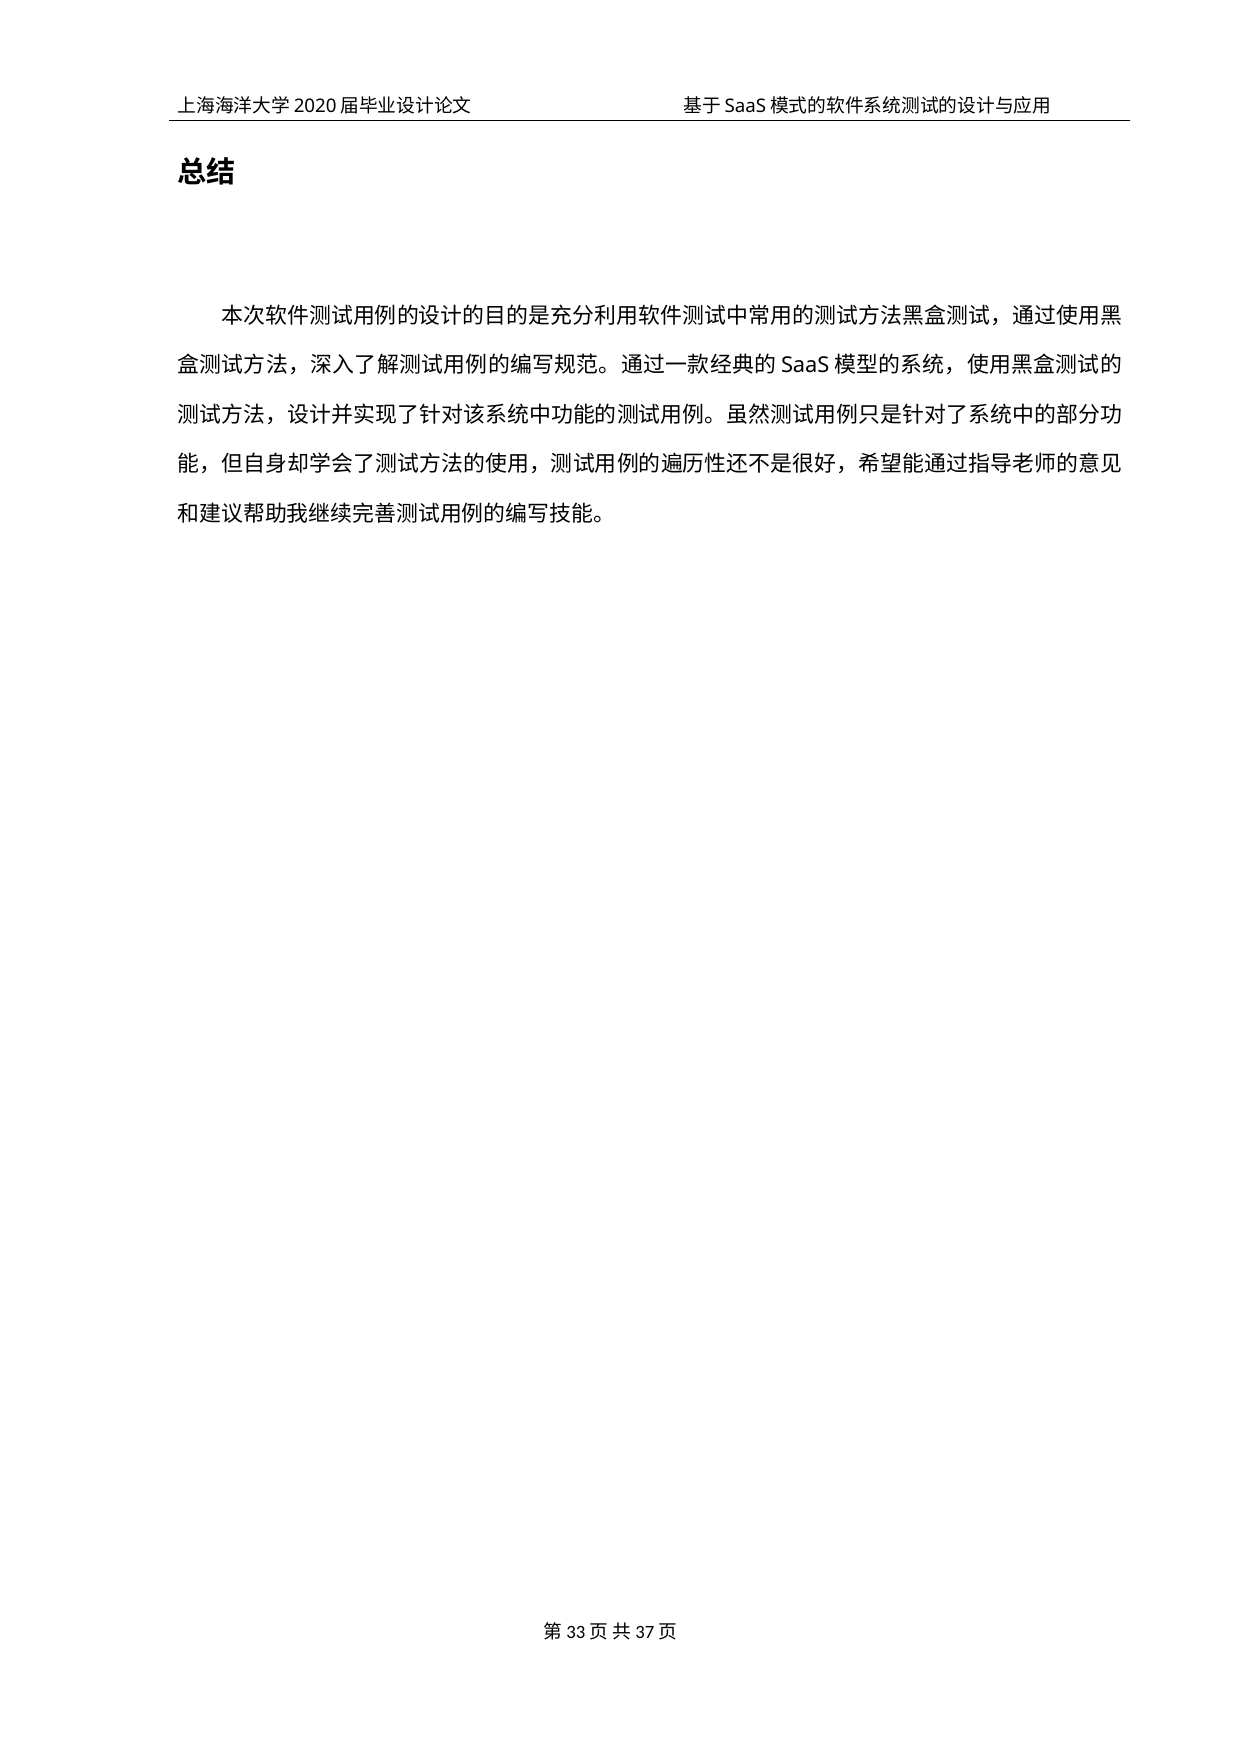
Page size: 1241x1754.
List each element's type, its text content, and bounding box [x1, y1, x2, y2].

subtitle 总结 [177, 137, 1122, 203]
text 本次软件测试用例的设计的目的是充分利用软件测试中常用的测试方法黑盒测试，通过使用黑盒测试方法，深入了解测试用例的编写规范。通过一款经典的SaaS模型的系统，使用黑盒测试的测试方法，设计并实现了针对该系统中功能的测试用例。虽然测试用例只是针对了系统中的部分功能，但自身却学会了测试方法的使用，测试用例的遍历性还不是很好，希望能通过指导老师的意见和建议帮助我继续完善测试用例的编写技能。 [177, 297, 1122, 528]
